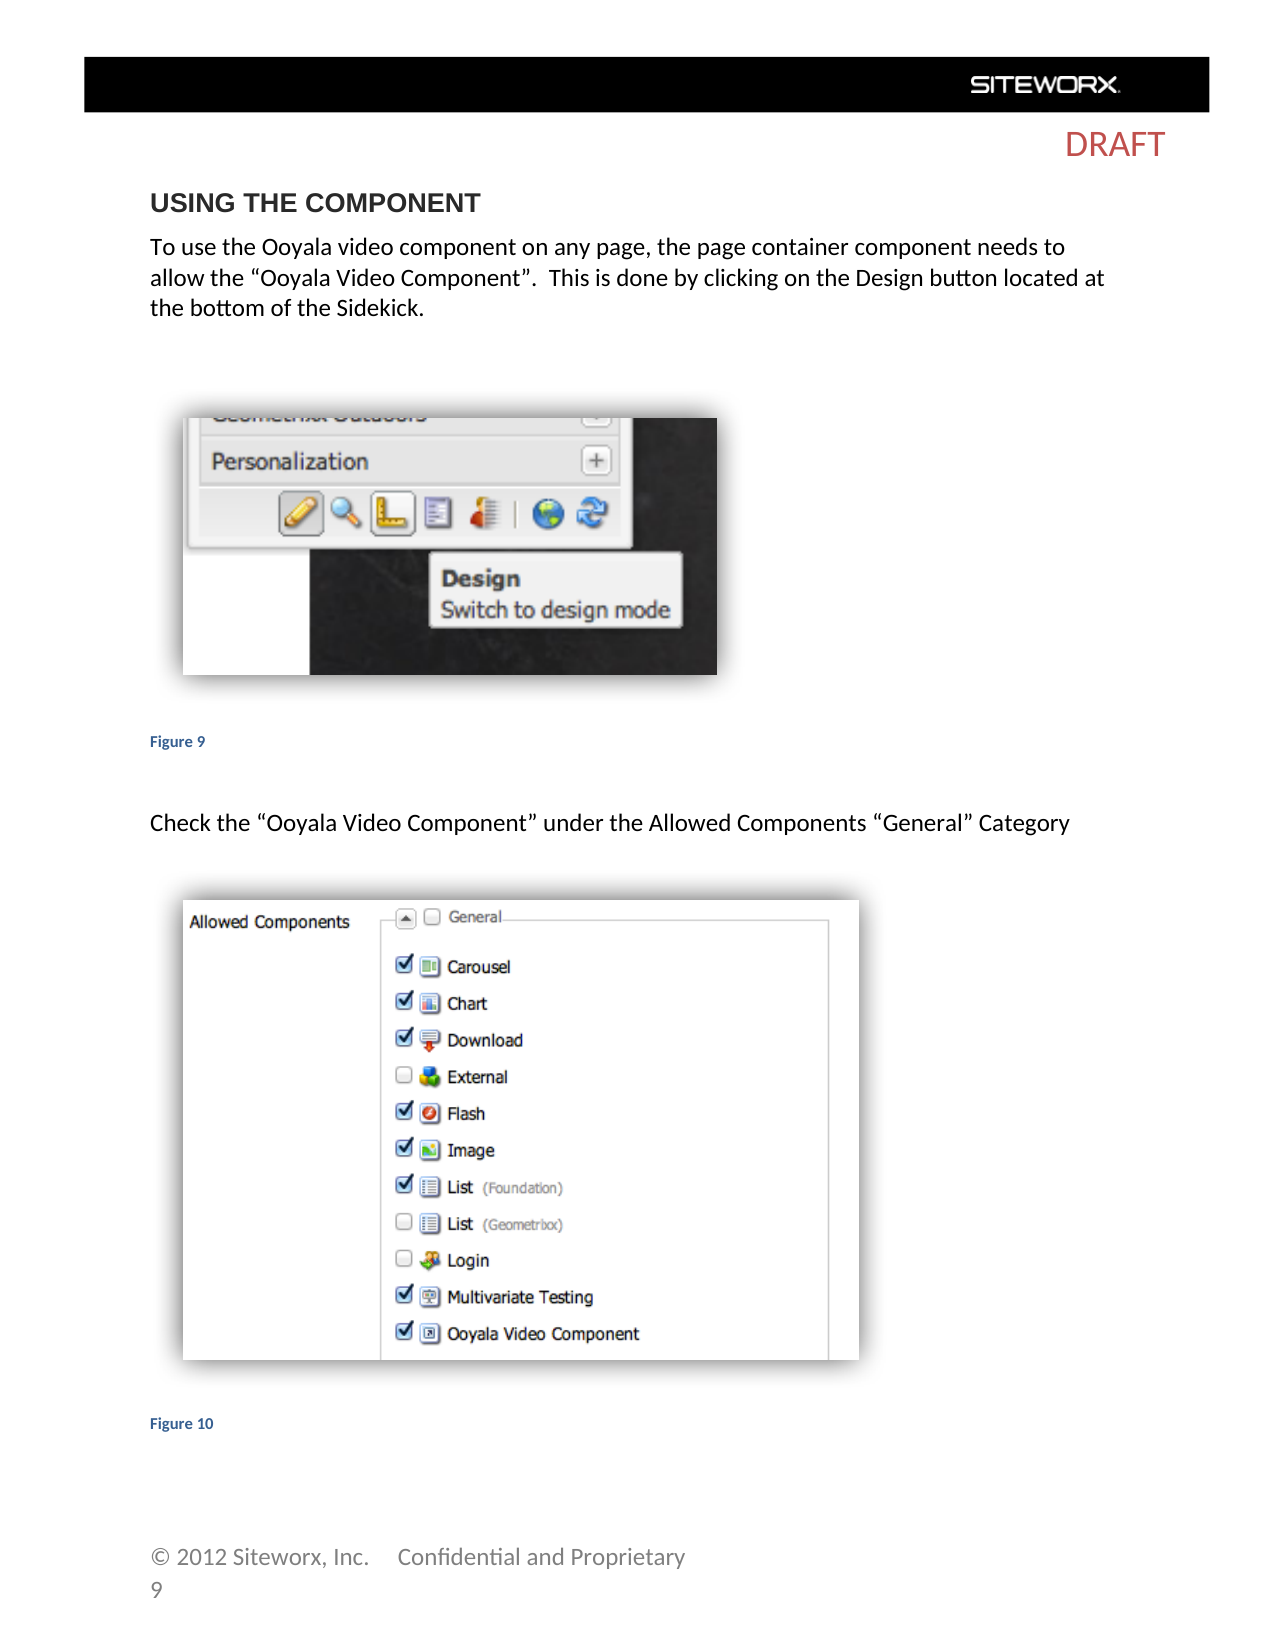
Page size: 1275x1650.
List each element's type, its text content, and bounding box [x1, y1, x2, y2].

picture [183, 418, 717, 675]
text Check the “Ooyala Video Component” under the Allowed Components “General” Category [150, 807, 1125, 837]
subtitle Using the Component [150, 187, 1125, 219]
text To use the Ooyala video component on any page, the page container component needs to allow the “Ooyala Video Component”. This is done by clicking on the Design button located at the bottom of the Sidekick. [150, 231, 1125, 323]
picture [970, 76, 1121, 93]
picture [183, 900, 859, 1360]
